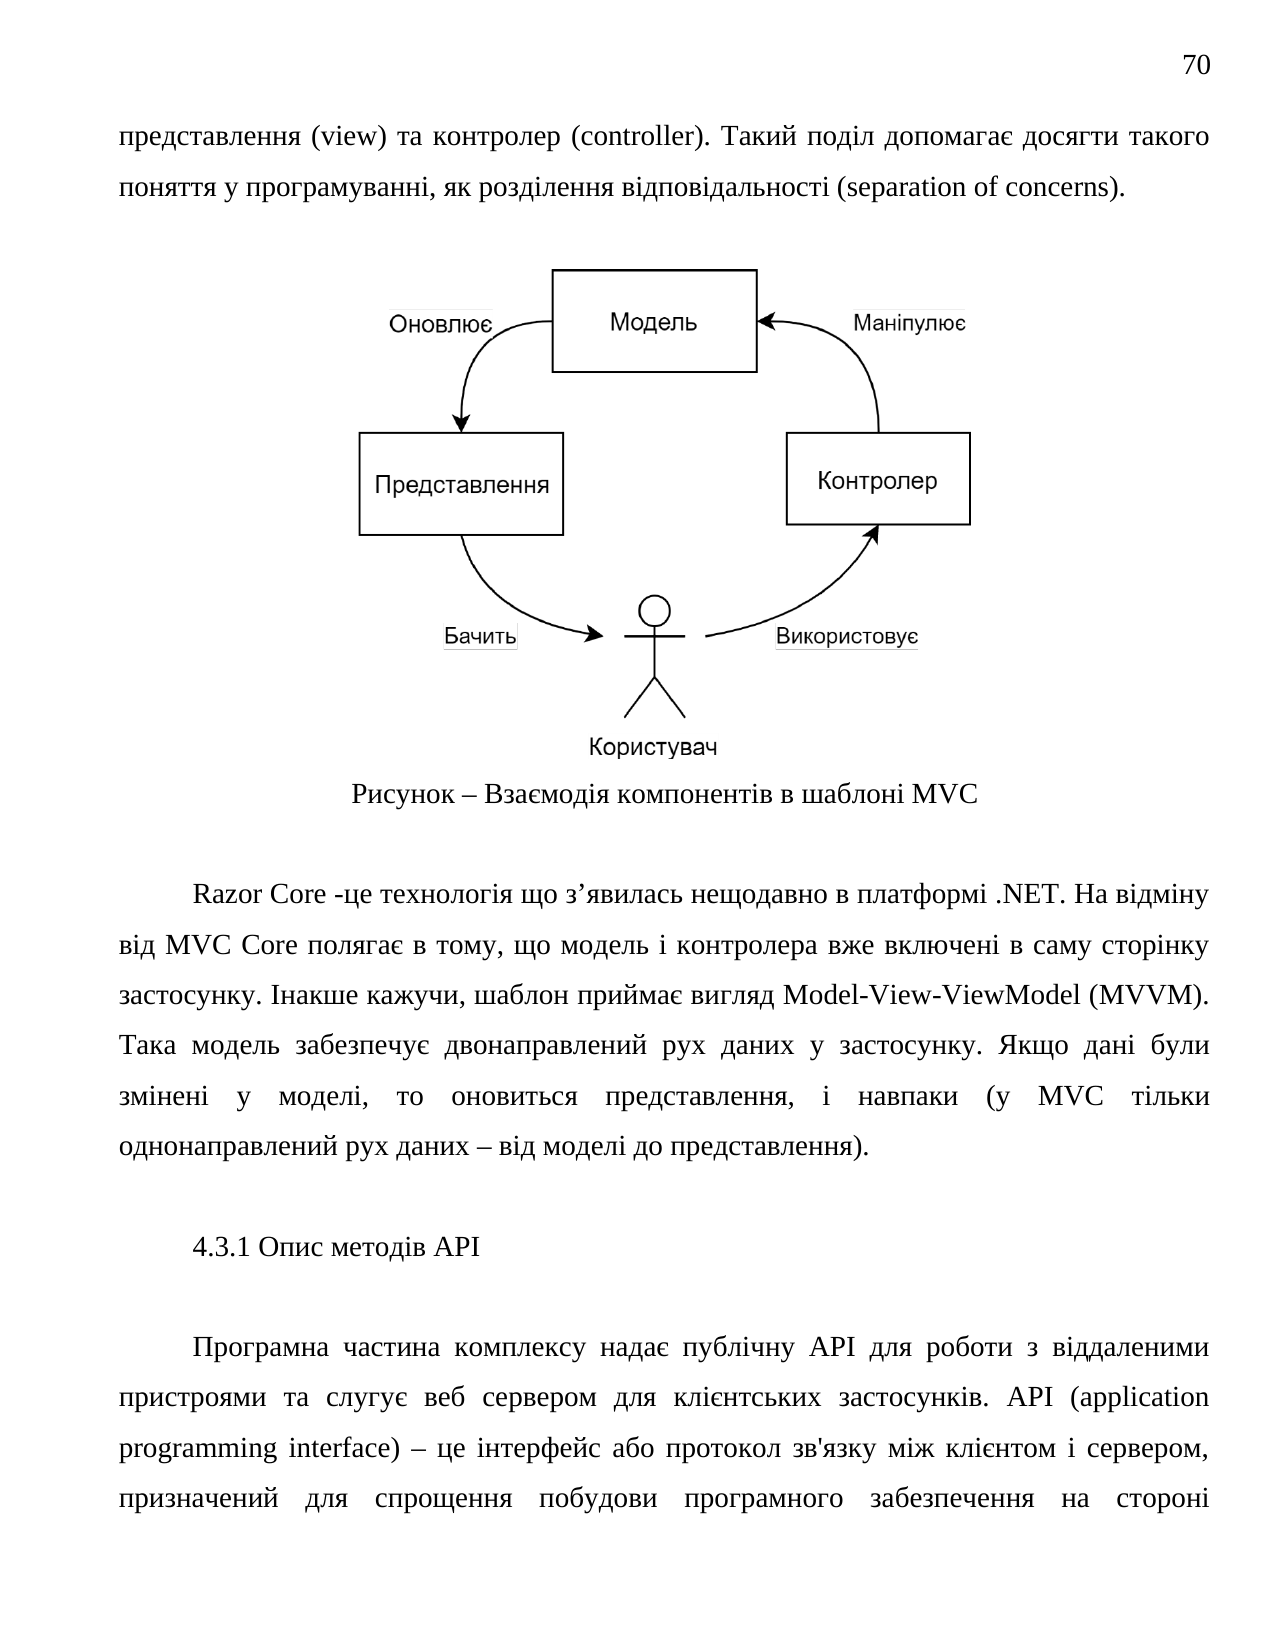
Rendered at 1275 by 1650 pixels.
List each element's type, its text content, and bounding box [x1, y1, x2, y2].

picture [358, 269, 971, 759]
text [118, 118, 1211, 202]
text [118, 1329, 1211, 1514]
text Рисунок – Взаємодія компонентів в шаблоні MVC [118, 776, 1211, 809]
text Razor Core -це технологія що з’явилась нещодавно в платформі .NET. На відміну від MVC Core полягає в тому, що модель і контролера вже включені в саму сторінку застосунку. Інакше кажучи, шаблон приймає вигляд Model-View-ViewModel (MVVM). Така модель забезпечує двонаправлений рух даних у застосунку. Якщо дані були змінені у моделі, то оновиться представлення, і навпаки (у MVC тільки однонаправлений рух даних – від моделі до представлення). [118, 876, 1211, 1162]
subtitle 4.3.1 Опис методів API [118, 1229, 1211, 1262]
